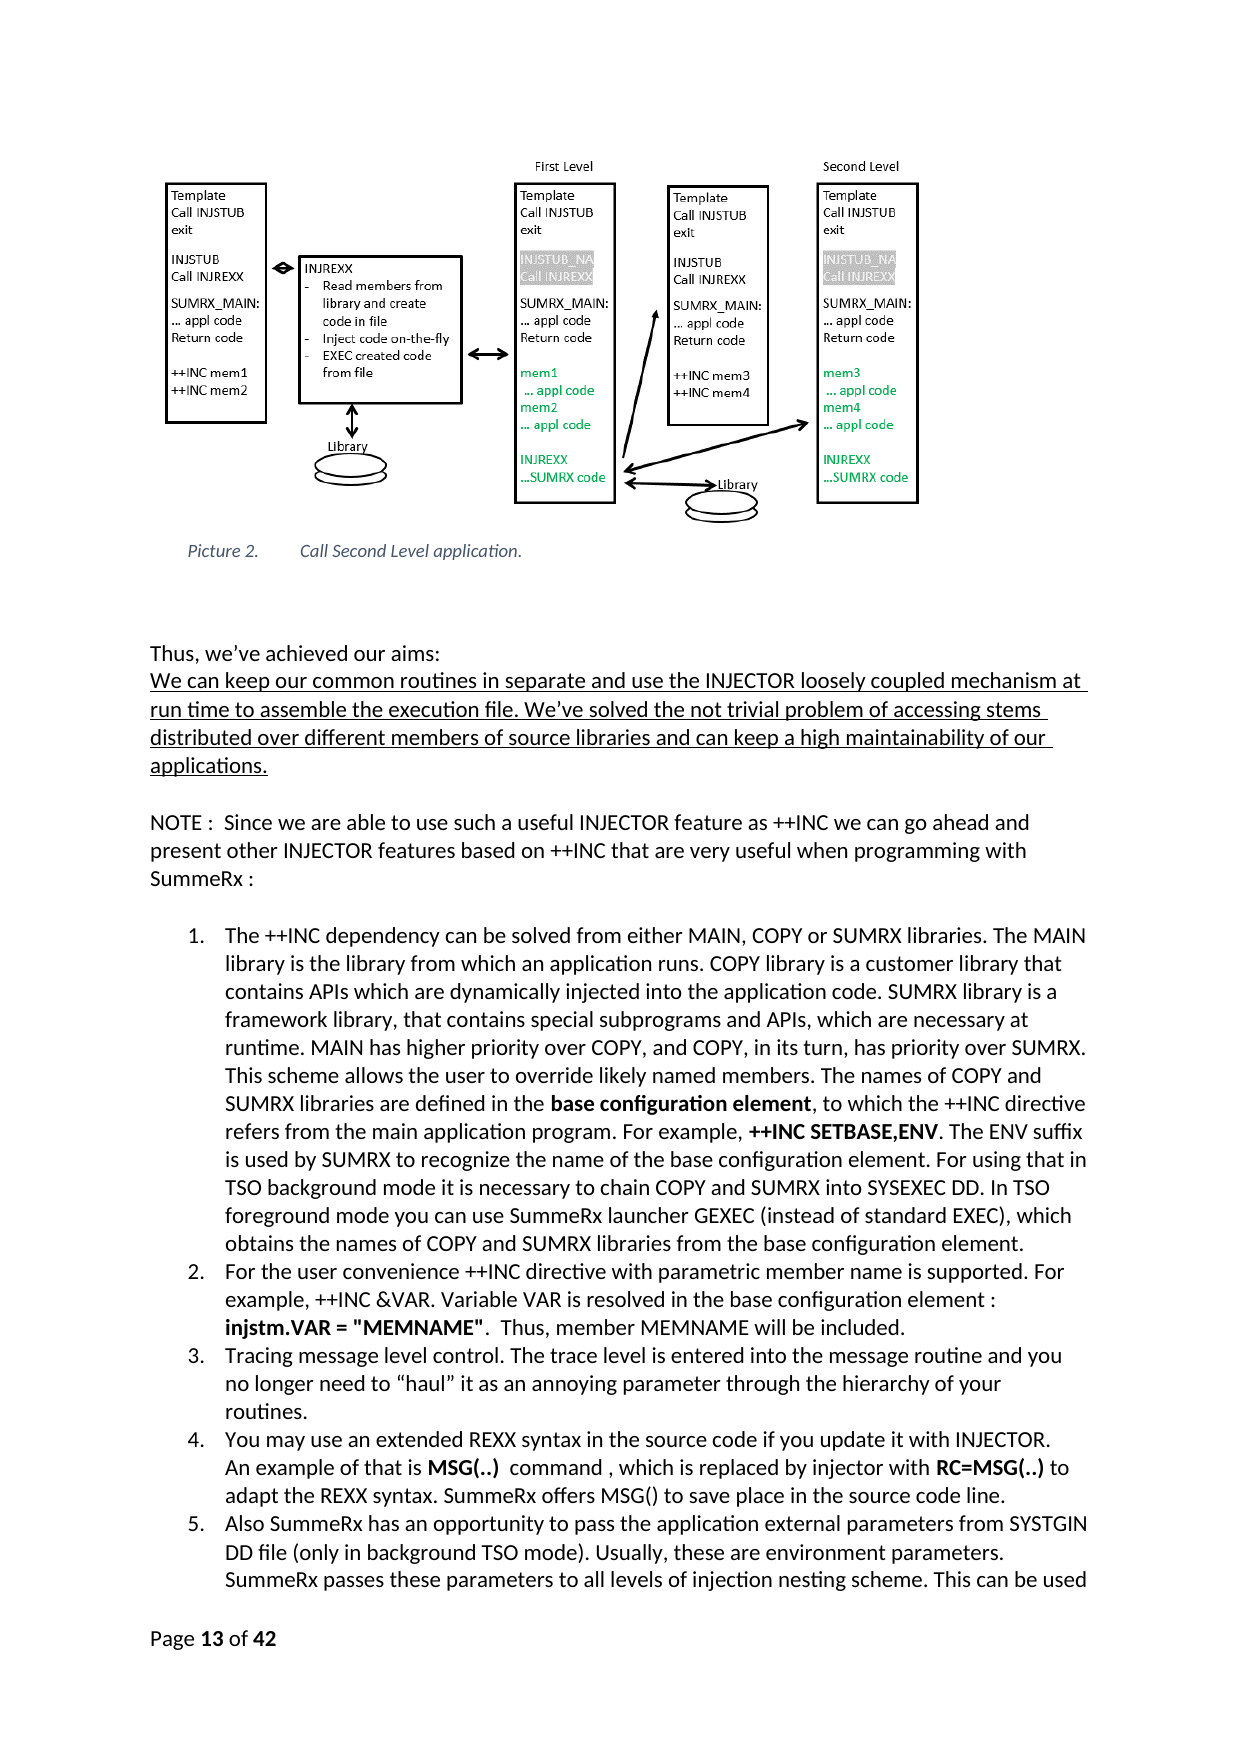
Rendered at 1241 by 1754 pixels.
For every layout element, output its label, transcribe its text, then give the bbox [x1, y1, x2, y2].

picture [150, 150, 923, 539]
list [187, 1539, 1090, 1595]
text Call Second Level application. [187, 539, 1090, 562]
list The ++INC dependency can be solved from either MAIN, COPY or SUMRX libraries. The MAIN library is the library from which an application runs. COPY library is a customer library that contains APIs which are dynamically injected into the application code. SUMRX library is a framework library, that contains special subprograms and APIs, which are necessary at runtime. MAIN has higher priority over COPY, and COPY, in its turn, has priority over SUMRX. This scheme allows the user to override likely named members. The names of COPY and SUMRX libraries are defined in the base configuration element, to which the ++INC directive refers from the main application program. For example, ++INC SETBASE,ENV. The ENV suffix is used by SUMRX to recognize the name of the base configuration element. For using that in TSO background mode it is necessary to chain COPY and SUMRX into SYSEXEC DD. In TSO foreground mode you can use SummeRx launcher GEXEC (instead of standard EXEC), which obtains the names of COPY and SUMRX libraries from the base configuration element. [187, 921, 1090, 1257]
text injstm.VAR = "MEMNAME". Thus, member MEMNAME will be included. [225, 1343, 1090, 1371]
text We can keep our common routines in separate and use the INJECTOR loosely coupled mechanism at run time to assemble the execution file. We’ve solved the not trivial problem of accessing stems distributed over different members of source libraries and can keep a high maintainability of our applications. [150, 667, 1090, 779]
text Thus, we’ve achieved our aims: [150, 639, 1090, 667]
text An example of that is MSG(..) command , which is replaced by injector with RC=MSG(..) to adapt the REXX syntax. SummeRx offers MSG() to save place in the source code line. [225, 1483, 1090, 1539]
list Tracing message level control. The trace level is entered into the message routine and you no longer need to “haul” it as an annoying parameter through the hierarchy of your routines. [187, 1371, 1090, 1455]
list You may use an extended REXX syntax in the source code if you update it with INJECTOR. [187, 1455, 1090, 1483]
text NOTE : Since we are able to use such a useful INJECTOR feature as ++INC we can go ahead and present other INJECTOR features based on ++INC that are very useful when programming with SummeRx : [150, 808, 1090, 892]
list For the user convenience ++INC directive with parametric member name is supported. For example, ++INC &VAR. Variable VAR is resolved in the base configuration element : [187, 1287, 1090, 1343]
